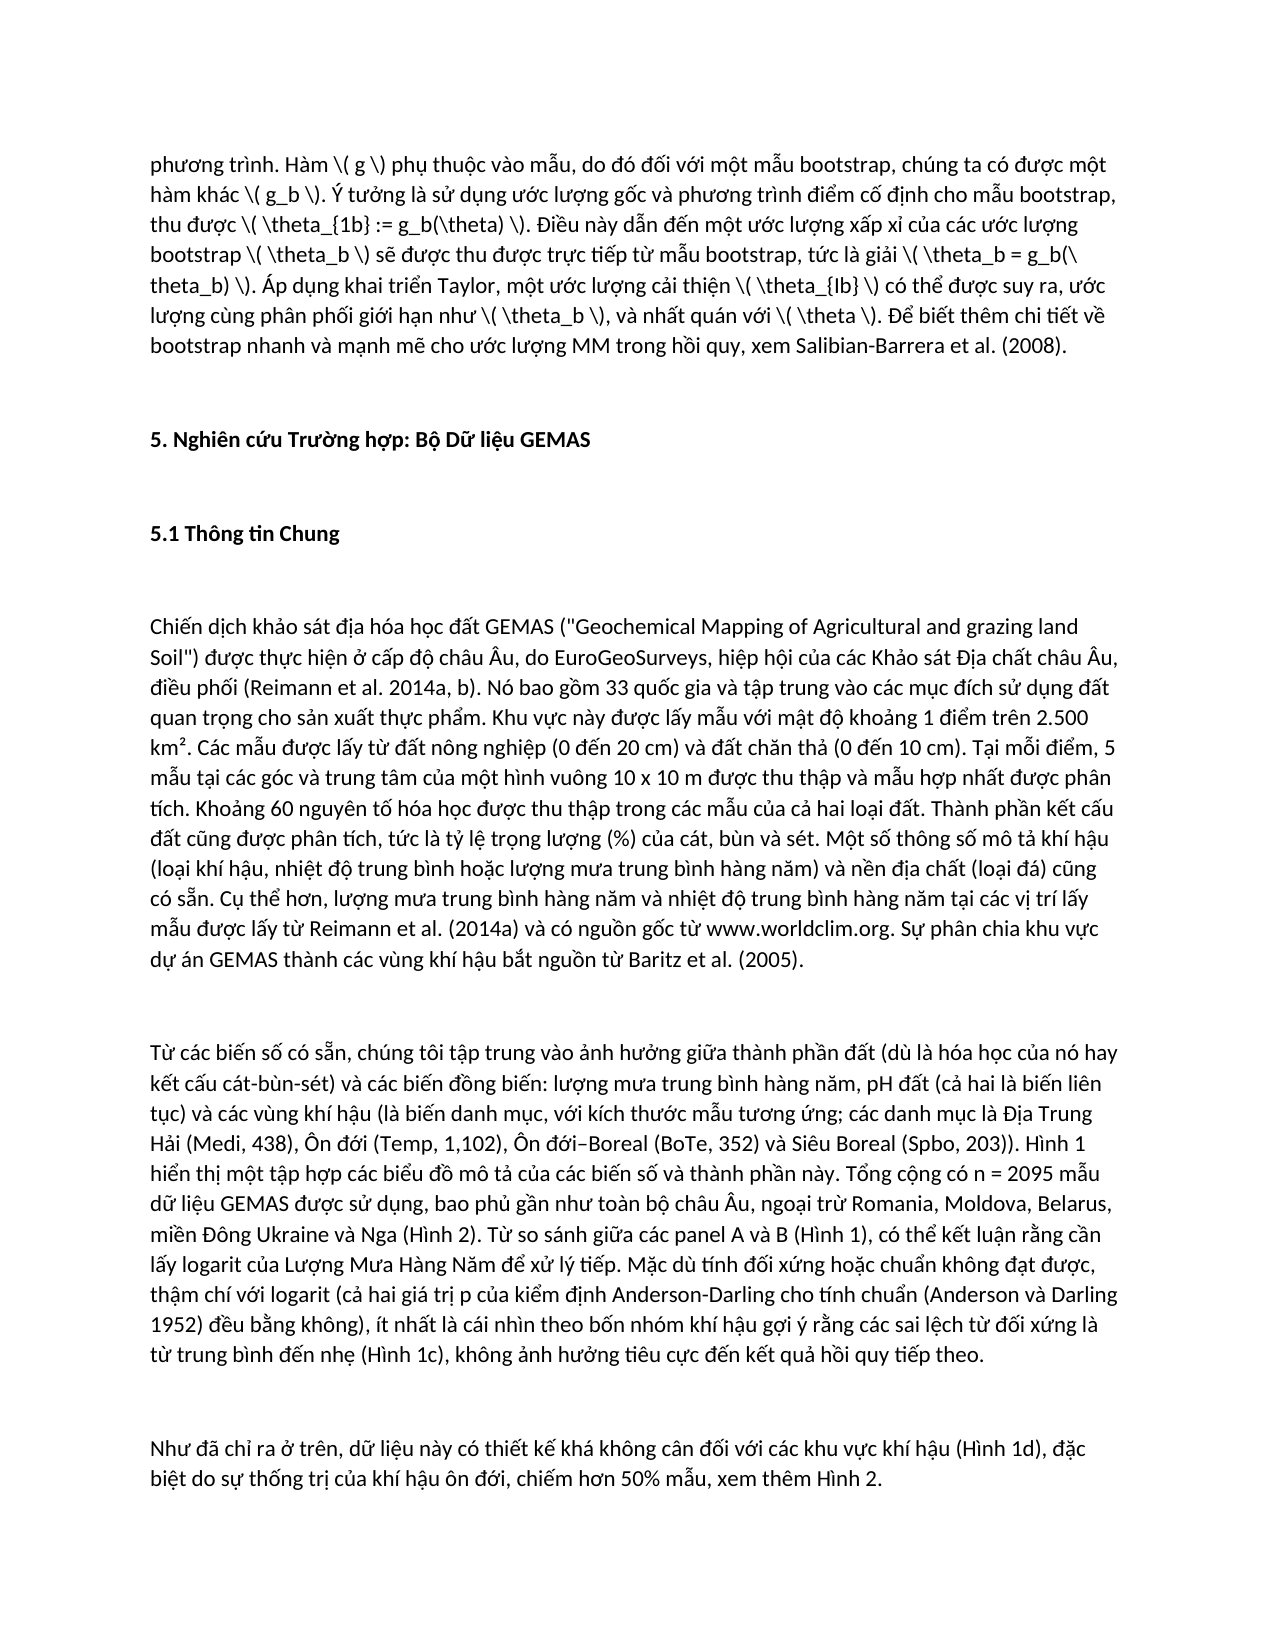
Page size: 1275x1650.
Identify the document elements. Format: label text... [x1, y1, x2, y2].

text 5.1 Thông tin Chung [150, 519, 1125, 547]
text Từ các biến số có sẵn, chúng tôi tập trung vào ảnh hưởng giữa thành phần đất (dù là hóa học của nó hay kết cấu cát-bùn-sét) và các biến đồng biến: lượng mưa trung bình hàng năm, pH đất (cả hai là biến liên tục) và các vùng khí hậu (là biến danh mục, với kích thước mẫu tương ứng; các danh mục là Địa Trung Hải (Medi, 438), Ôn đới (Temp, 1,102), Ôn đới–Boreal (BoTe, 352) và Siêu Boreal (Spbo, 203)). Hình 1 hiển thị một tập hợp các biểu đồ mô tả của các biến số và thành phần này. Tổng cộng có n = 2095 mẫu dữ liệu GEMAS được sử dụng, bao phủ gần như toàn bộ châu Âu, ngoại trừ Romania, Moldova, Belarus, miền Đông Ukraine và Nga (Hình 2). Từ so sánh giữa các panel A và B (Hình 1), có thể kết luận rằng cần lấy logarit của Lượng Mưa Hàng Năm để xử lý tiếp. Mặc dù tính đối xứng hoặc chuẩn không đạt được, thậm chí với logarit (cả hai giá trị p của kiểm định Anderson-Darling cho tính chuẩn (Anderson và Darling 1952) đều bằng không), ít nhất là cái nhìn theo bốn nhóm khí hậu gợi ý rằng các sai lệch từ đối xứng là từ trung bình đến nhẹ (Hình 1c), không ảnh hưởng tiêu cực đến kết quả hồi quy tiếp theo. [150, 1038, 1125, 1369]
text 5. Nghiên cứu Trường hợp: Bộ Dữ liệu GEMAS [150, 425, 1125, 453]
text Như đã chỉ ra ở trên, dữ liệu này có thiết kế khá không cân đối với các khu vực khí hậu (Hình 1d), đặc biệt do sự thống trị của khí hậu ôn đới, chiếm hơn 50% mẫu, xem thêm Hình 2. [150, 1434, 1125, 1493]
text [150, 150, 1125, 359]
text Chiến dịch khảo sát địa hóa học đất GEMAS ("Geochemical Mapping of Agricultural and grazing land Soil") được thực hiện ở cấp độ châu Âu, do EuroGeoSurveys, hiệp hội của các Khảo sát Địa chất châu Âu, điều phối (Reimann et al. 2014a, b). Nó bao gồm 33 quốc gia và tập trung vào các mục đích sử dụng đất quan trọng cho sản xuất thực phẩm. Khu vực này được lấy mẫu với mật độ khoảng 1 điểm trên 2.500 km². Các mẫu được lấy từ đất nông nghiệp (0 đến 20 cm) và đất chăn thả (0 đến 10 cm). Tại mỗi điểm, 5 mẫu tại các góc và trung tâm của một hình vuông 10 x 10 m được thu thập và mẫu hợp nhất được phân tích. Khoảng 60 nguyên tố hóa học được thu thập trong các mẫu của cả hai loại đất. Thành phần kết cấu đất cũng được phân tích, tức là tỷ lệ trọng lượng (%) của cát, bùn và sét. Một số thông số mô tả khí hậu (loại khí hậu, nhiệt độ trung bình hoặc lượng mưa trung bình hàng năm) và nền địa chất (loại đá) cũng có sẵn. Cụ thể hơn, lượng mưa trung bình hàng năm và nhiệt độ trung bình hàng năm tại các vị trí lấy mẫu được lấy từ Reimann et al. (2014a) và có nguồn gốc từ www.worldclim.org. Sự phân chia khu vực dự án GEMAS thành các vùng khí hậu bắt nguồn từ Baritz et al. (2005). [150, 612, 1125, 973]
